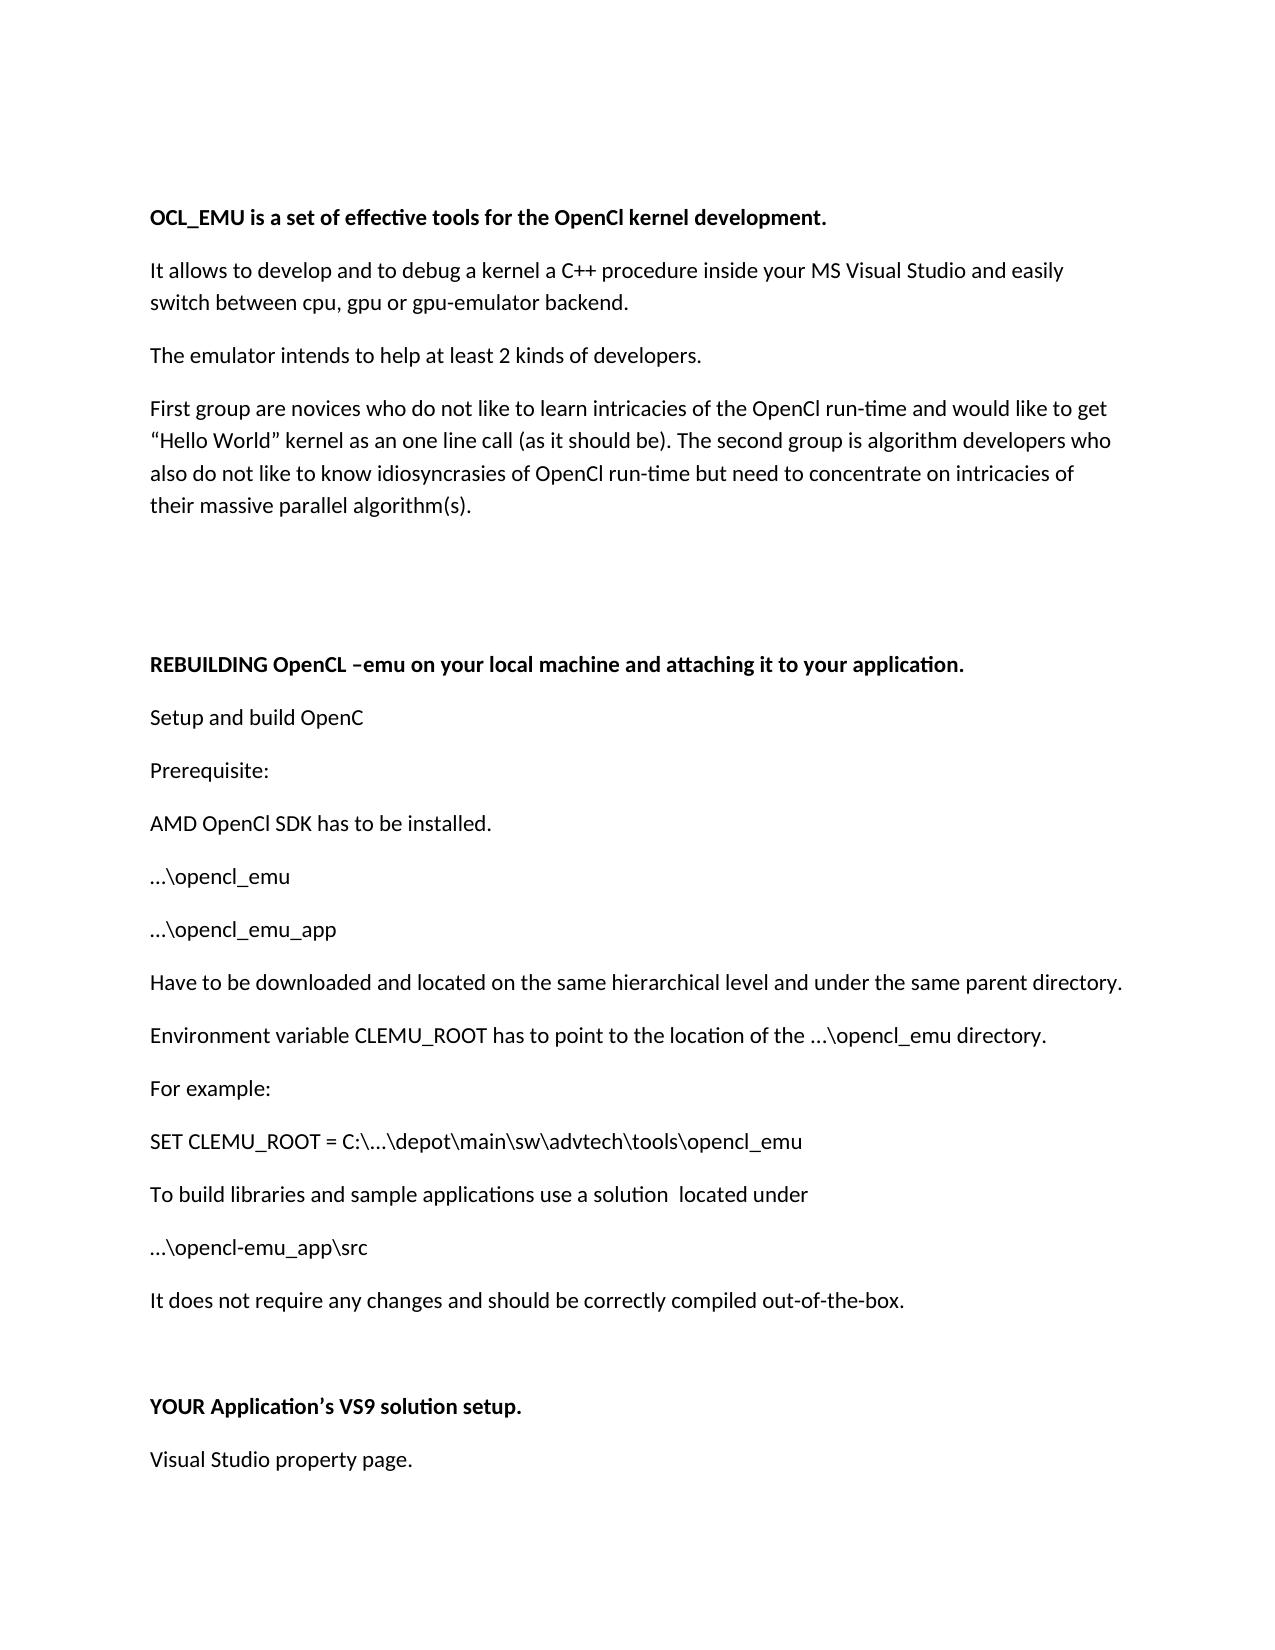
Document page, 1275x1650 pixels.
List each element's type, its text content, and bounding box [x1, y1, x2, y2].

text …\opencl_emu_app [150, 915, 1125, 943]
text Prerequisite: [150, 756, 1125, 784]
text OCL_EMU is a set of effective tools for the OpenCl kernel development. [150, 203, 1125, 231]
text First group are novices who do not like to learn intricacies of the OpenCl run-time and would like to get “Hello World” kernel as an one line call (as it should be). The second group is algorithm developers who also do not like to know idiosyncrasies of OpenCl run-time but need to concentrate on intricacies of their massive parallel algorithm(s). [150, 394, 1125, 519]
text YOUR Application’s VS9 solution setup. [150, 1392, 1125, 1420]
text Have to be downloaded and located on the same hierarchical level and under the same parent directory. [150, 968, 1125, 996]
text The emulator intends to help at least 2 kinds of developers. [150, 341, 1125, 369]
text To build libraries and sample applications use a solution located under [150, 1180, 1125, 1208]
text Setup and build OpenC [150, 703, 1125, 731]
text REBUILDING OpenCL –emu on your local machine and attaching it to your application. [150, 650, 1125, 678]
text …\opencl-emu_app\src [150, 1233, 1125, 1261]
text SET CLEMU_ROOT = C:\...\depot\main\sw\advtech\tools\opencl_emu [150, 1127, 1125, 1155]
text It does not require any changes and should be correctly compiled out-of-the-box. [150, 1286, 1125, 1314]
text Visual Studio property page. [150, 1445, 1125, 1473]
text …\opencl_emu [150, 862, 1125, 890]
text AMD OpenCl SDK has to be installed. [150, 809, 1125, 837]
text It allows to develop and to debug a kernel a C++ procedure inside your MS Visual Studio and easily switch between cpu, gpu or gpu-emulator backend. [150, 256, 1125, 316]
text Environment variable CLEMU_ROOT has to point to the location of the ...\opencl_emu directory. [150, 1021, 1125, 1049]
text For example: [150, 1074, 1125, 1102]
